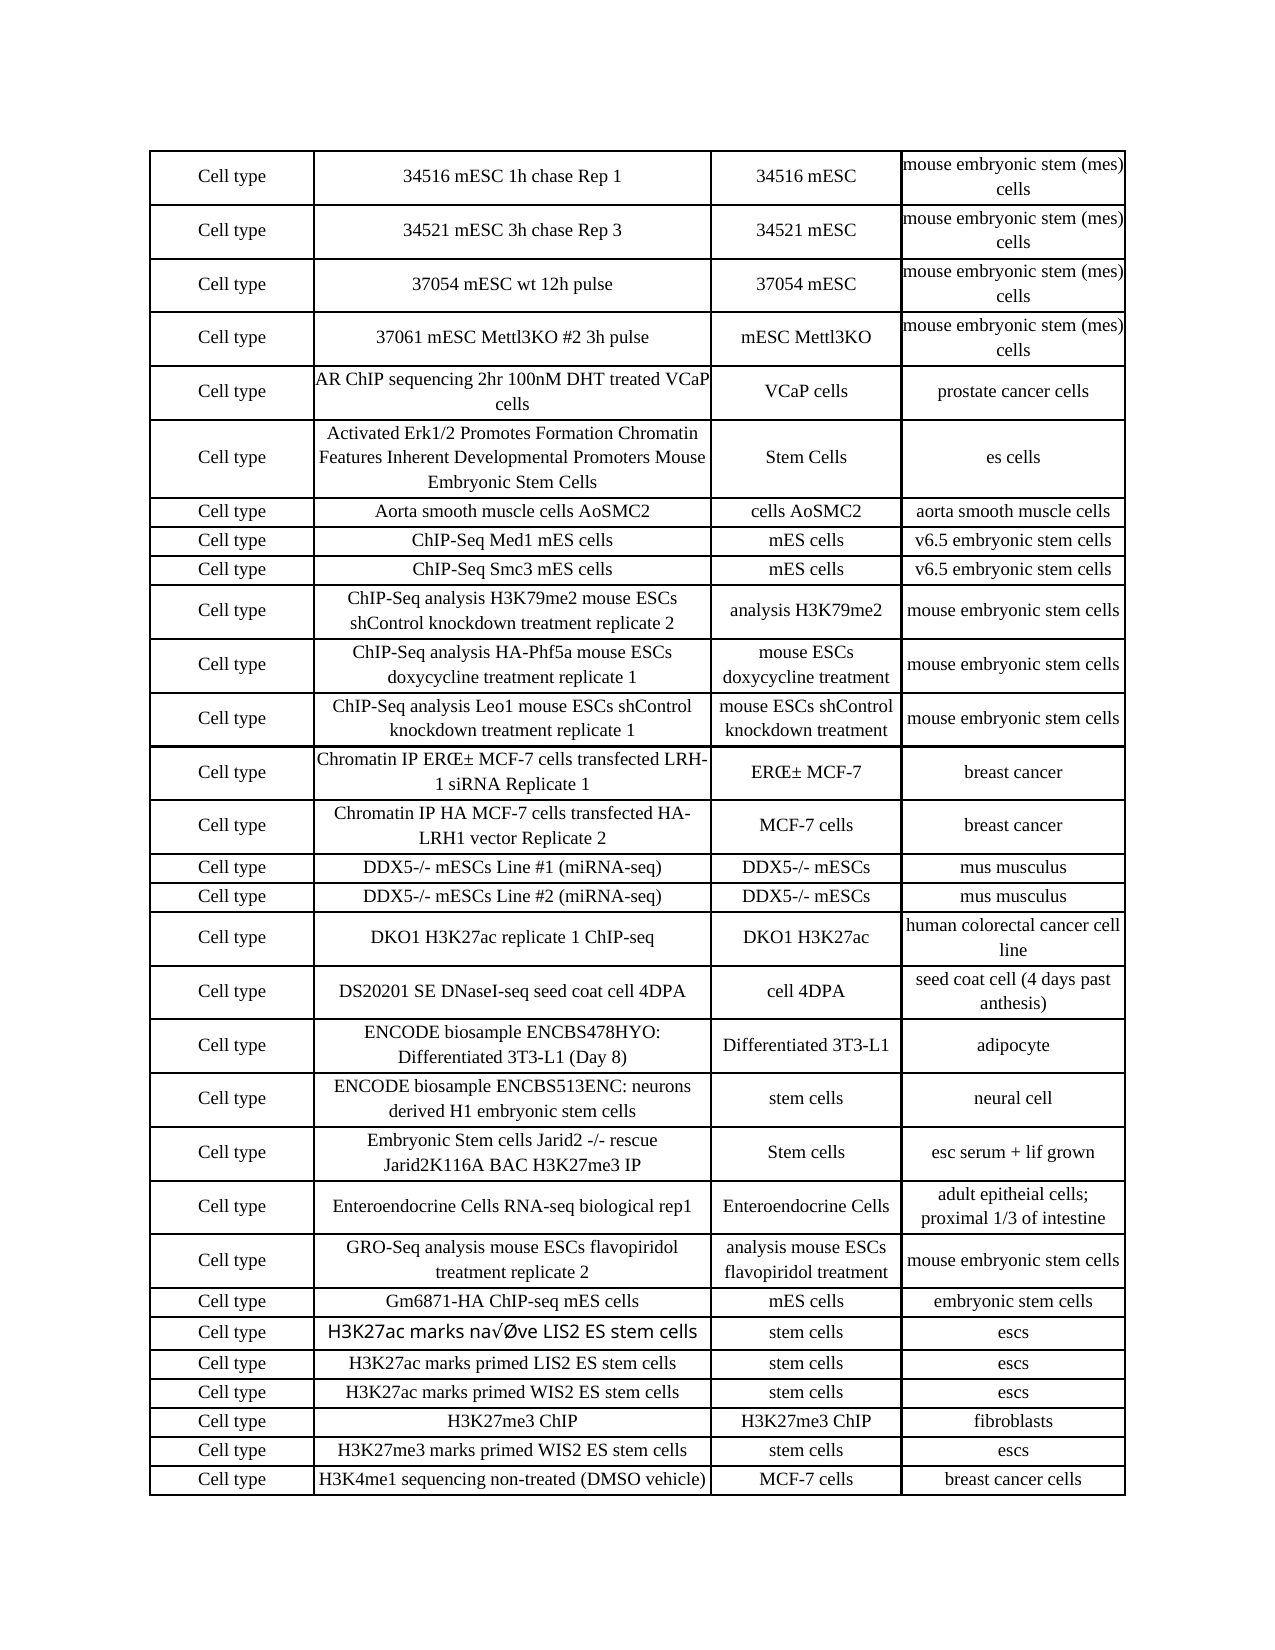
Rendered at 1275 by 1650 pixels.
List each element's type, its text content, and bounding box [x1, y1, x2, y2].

table_cell escs [903, 1380, 1124, 1407]
table_cell mus musculus [903, 855, 1124, 882]
table_cell v6.5 embryonic stem cells [903, 528, 1124, 555]
table_cell stem cells [712, 1074, 900, 1126]
table_cell Cell type [151, 557, 313, 584]
table_cell DDX5-/- mESCs Line #1 (miRNA-seq) [315, 855, 710, 882]
table_cell Embryonic Stem cells Jarid2 -/- rescue Jarid2K116A BAC H3K27me3 IP [315, 1128, 710, 1179]
table_cell seed coat cell (4 days past anthesis) [903, 967, 1124, 1018]
table_cell ENCODE biosample ENCBS513ENC: neurons derived H1 embryonic stem cells [315, 1074, 710, 1126]
table_cell 37054 mESC [712, 260, 900, 311]
table_cell DDX5-/- mESCs Line #2 (miRNA-seq) [315, 884, 710, 911]
table_cell Cell type [151, 1351, 313, 1378]
table_cell Stem Cells [712, 421, 900, 497]
table_cell Cell type [151, 1409, 313, 1436]
table_cell escs [903, 1438, 1124, 1465]
table_cell VCaP cells [712, 367, 900, 419]
table_cell mouse embryonic stem (mes) cells [903, 260, 1124, 311]
table_cell DDX5-/- mESCs [712, 855, 900, 882]
table_cell MCF-7 cells [712, 801, 900, 853]
table_cell H3K27ac marks primed LIS2 ES stem cells [315, 1351, 710, 1378]
table_cell MCF-7 cells [712, 1467, 900, 1494]
table_cell Cell type [151, 1318, 313, 1349]
table_cell 34516 mESC 1h chase Rep 1 [315, 152, 710, 204]
table_cell mES cells [712, 528, 900, 555]
table_cell ChIP-Seq analysis HA-Phf5a mouse ESCs doxycycline treatment replicate 1 [315, 640, 710, 692]
table_cell stem cells [712, 1438, 900, 1465]
table_cell analysis mouse ESCs flavopiridol treatment [712, 1235, 900, 1287]
table_cell Cell type [151, 260, 313, 311]
table_cell Cell type [151, 801, 313, 853]
table_cell mus musculus [903, 884, 1124, 911]
table_cell Cell type [151, 884, 313, 911]
table_cell embryonic stem cells [903, 1289, 1124, 1316]
table_cell 37054 mESC wt 12h pulse [315, 260, 710, 311]
table_cell Cell type [151, 967, 313, 1018]
table_cell Cell type [151, 1467, 313, 1494]
table_cell Cell type [151, 499, 313, 526]
table_cell mouse embryonic stem (mes) cells [903, 313, 1124, 365]
table_cell 34521 mESC [712, 206, 900, 257]
table_cell mouse embryonic stem cells [903, 1235, 1124, 1287]
table_cell escs [903, 1351, 1124, 1378]
table_cell Activated Erk1/2 Promotes Formation Chromatin Features Inherent Developmental Promoters Mouse Embryonic Stem Cells [315, 421, 710, 497]
table_cell breast cancer cells [903, 1467, 1124, 1494]
table_cell esc serum + lif grown [903, 1128, 1124, 1179]
table_cell Cell type [151, 1020, 313, 1072]
table_cell Cell type [151, 640, 313, 692]
table_cell human colorectal cancer cell line [903, 913, 1124, 964]
table_cell mouse ESCs shControl knockdown treatment [712, 694, 900, 745]
table_cell H3K27me3 ChIP [315, 1409, 710, 1436]
table_cell neural cell [903, 1074, 1124, 1126]
table_cell stem cells [712, 1318, 900, 1349]
table_cell H3K27ac marks primed WIS2 ES stem cells [315, 1380, 710, 1407]
table_cell Cell type [151, 1235, 313, 1287]
table_cell fibroblasts [903, 1409, 1124, 1436]
table_cell Cell type [151, 367, 313, 419]
table_cell Cell type [151, 1438, 313, 1465]
table_cell DKO1 H3K27ac [712, 913, 900, 964]
table_cell stem cells [712, 1380, 900, 1407]
table_cell cells AoSMC2 [712, 499, 900, 526]
table_cell Cell type [151, 1380, 313, 1407]
table_cell ChIP-Seq Smc3 mES cells [315, 557, 710, 584]
table_cell DDX5-/- mESCs [712, 884, 900, 911]
table_cell Cell type [151, 913, 313, 964]
table_cell Cell type [151, 748, 313, 799]
table_cell mouse embryonic stem (mes) cells [903, 206, 1124, 257]
table_cell prostate cancer cells [903, 367, 1124, 419]
table_cell 34521 mESC 3h chase Rep 3 [315, 206, 710, 257]
table_cell es cells [903, 421, 1124, 497]
table_cell cell 4DPA [712, 967, 900, 1018]
table_cell ChIP-Seq Med1 mES cells [315, 528, 710, 555]
table_cell stem cells [712, 1351, 900, 1378]
table_cell AR ChIP sequencing 2hr 100nM DHT treated VCaP cells [315, 367, 710, 419]
table_cell ChIP-Seq analysis Leo1 mouse ESCs shControl knockdown treatment replicate 1 [315, 694, 710, 745]
table_cell Cell type [151, 528, 313, 555]
table_cell breast cancer [903, 748, 1124, 799]
table_cell Cell type [151, 1182, 313, 1233]
table_cell mES cells [712, 557, 900, 584]
table_cell mouse embryonic stem cells [903, 586, 1124, 638]
table_cell aorta smooth muscle cells [903, 499, 1124, 526]
table_cell Gm6871-HA ChIP-seq mES cells [315, 1289, 710, 1316]
table_cell mouse ESCs doxycycline treatment [712, 640, 900, 692]
table_cell Cell type [151, 313, 313, 365]
table_cell Cell type [151, 152, 313, 204]
table_cell adult epitheial cells; proximal 1/3 of intestine [903, 1182, 1124, 1233]
table_cell breast cancer [903, 801, 1124, 853]
table_cell H3K27me3 ChIP [712, 1409, 900, 1436]
table_cell ChIP-Seq analysis H3K79me2 mouse ESCs shControl knockdown treatment replicate 2 [315, 586, 710, 638]
table_cell escs [903, 1318, 1124, 1349]
table_cell mESC Mettl3KO [712, 313, 900, 365]
table_cell adipocyte [903, 1020, 1124, 1072]
table_cell Cell type [151, 1128, 313, 1179]
table_cell mouse embryonic stem cells [903, 640, 1124, 692]
table_cell Cell type [151, 421, 313, 497]
table_cell ENCODE biosample ENCBS478HYO: Differentiated 3T3-L1 (Day 8) [315, 1020, 710, 1072]
table_cell Enteroendocrine Cells RNA-seq biological rep1 [315, 1182, 710, 1233]
table_cell Stem cells [712, 1128, 900, 1179]
table_cell 34516 mESC [712, 152, 900, 204]
table_cell Cell type [151, 586, 313, 638]
table_cell 37061 mESC Mettl3KO #2 3h pulse [315, 313, 710, 365]
table_cell Cell type [151, 694, 313, 745]
table_cell ERŒ± MCF-7 [712, 748, 900, 799]
table_cell Aorta smooth muscle cells AoSMC2 [315, 499, 710, 526]
table_cell [315, 1318, 710, 1349]
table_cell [315, 1467, 710, 1494]
table_cell mES cells [712, 1289, 900, 1316]
table_cell Cell type [151, 1074, 313, 1126]
table_cell Enteroendocrine Cells [712, 1182, 900, 1233]
table_cell Differentiated 3T3-L1 [712, 1020, 900, 1072]
table_cell DKO1 H3K27ac replicate 1 ChIP-seq [315, 913, 710, 964]
table_cell Cell type [151, 855, 313, 882]
table_cell analysis H3K79me2 [712, 586, 900, 638]
table_cell DS20201 SE DNaseI-seq seed coat cell 4DPA [315, 967, 710, 1018]
table_cell GRO-Seq analysis mouse ESCs flavopiridol treatment replicate 2 [315, 1235, 710, 1287]
table_cell Chromatin IP ERŒ± MCF-7 cells transfected LRH-1 siRNA Replicate 1 [315, 748, 710, 799]
table_cell Chromatin IP HA MCF-7 cells transfected HA-LRH1 vector Replicate 2 [315, 801, 710, 853]
table_cell Cell type [151, 206, 313, 257]
table_cell mouse embryonic stem (mes) cells [903, 152, 1124, 204]
table_cell mouse embryonic stem cells [903, 694, 1124, 745]
table_cell H3K27me3 marks primed WIS2 ES stem cells [315, 1438, 710, 1465]
table_cell Cell type [151, 1289, 313, 1316]
table_cell v6.5 embryonic stem cells [903, 557, 1124, 584]
